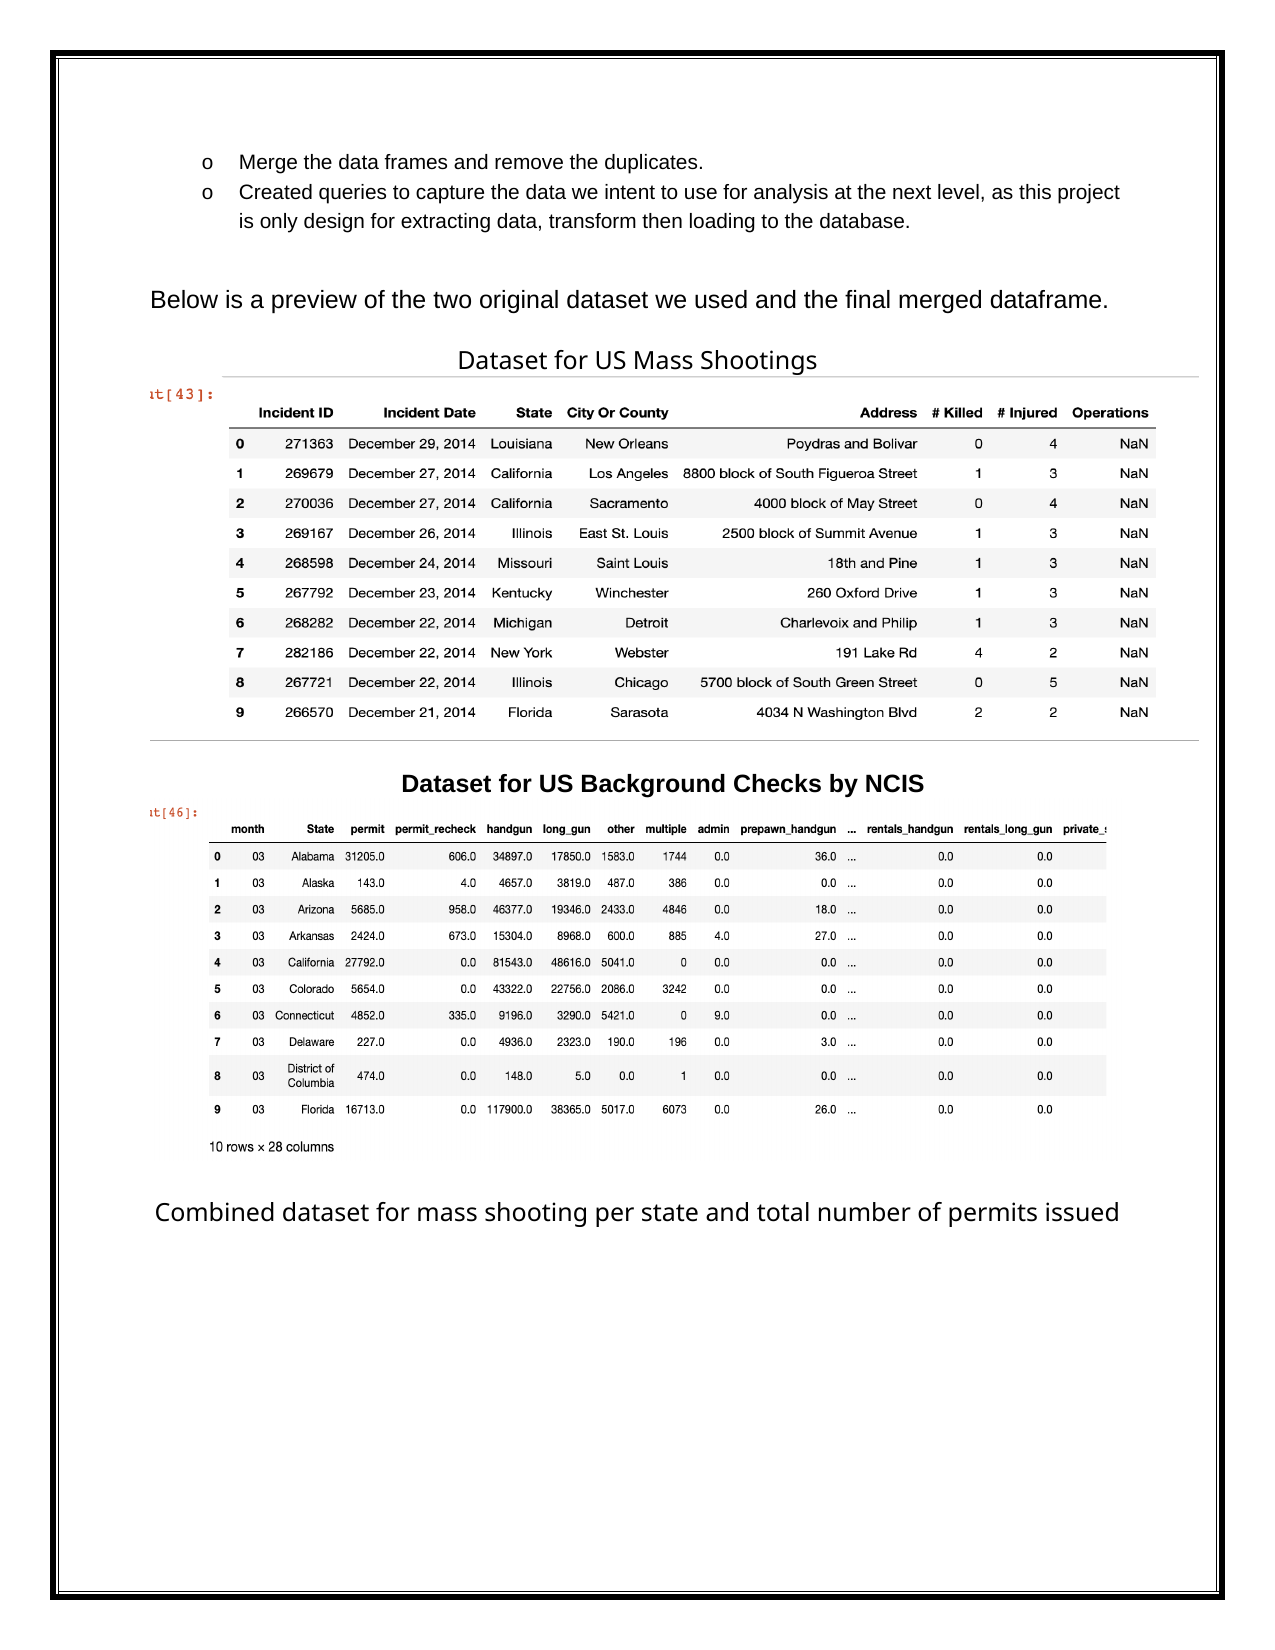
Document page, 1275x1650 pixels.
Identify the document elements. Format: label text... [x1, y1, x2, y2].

text Dataset for US Background Checks by NCIS [201, 769, 1125, 798]
list Merge the data frames and remove the duplicates. [201, 150, 1125, 176]
picture [150, 376, 1199, 741]
text Below is a preview of the two original dataset we used and the final merged dataframe. [150, 285, 1125, 314]
text Combined dataset for mass shooting per state and total number of permits issued [150, 1195, 1125, 1229]
list Created queries to capture the data we intent to use for analysis at the next level, as this project is only design for extracting data, transform then loading to the database. [201, 180, 1125, 233]
text Dataset for US Mass Shootings [150, 342, 1125, 376]
picture [150, 798, 1125, 1161]
